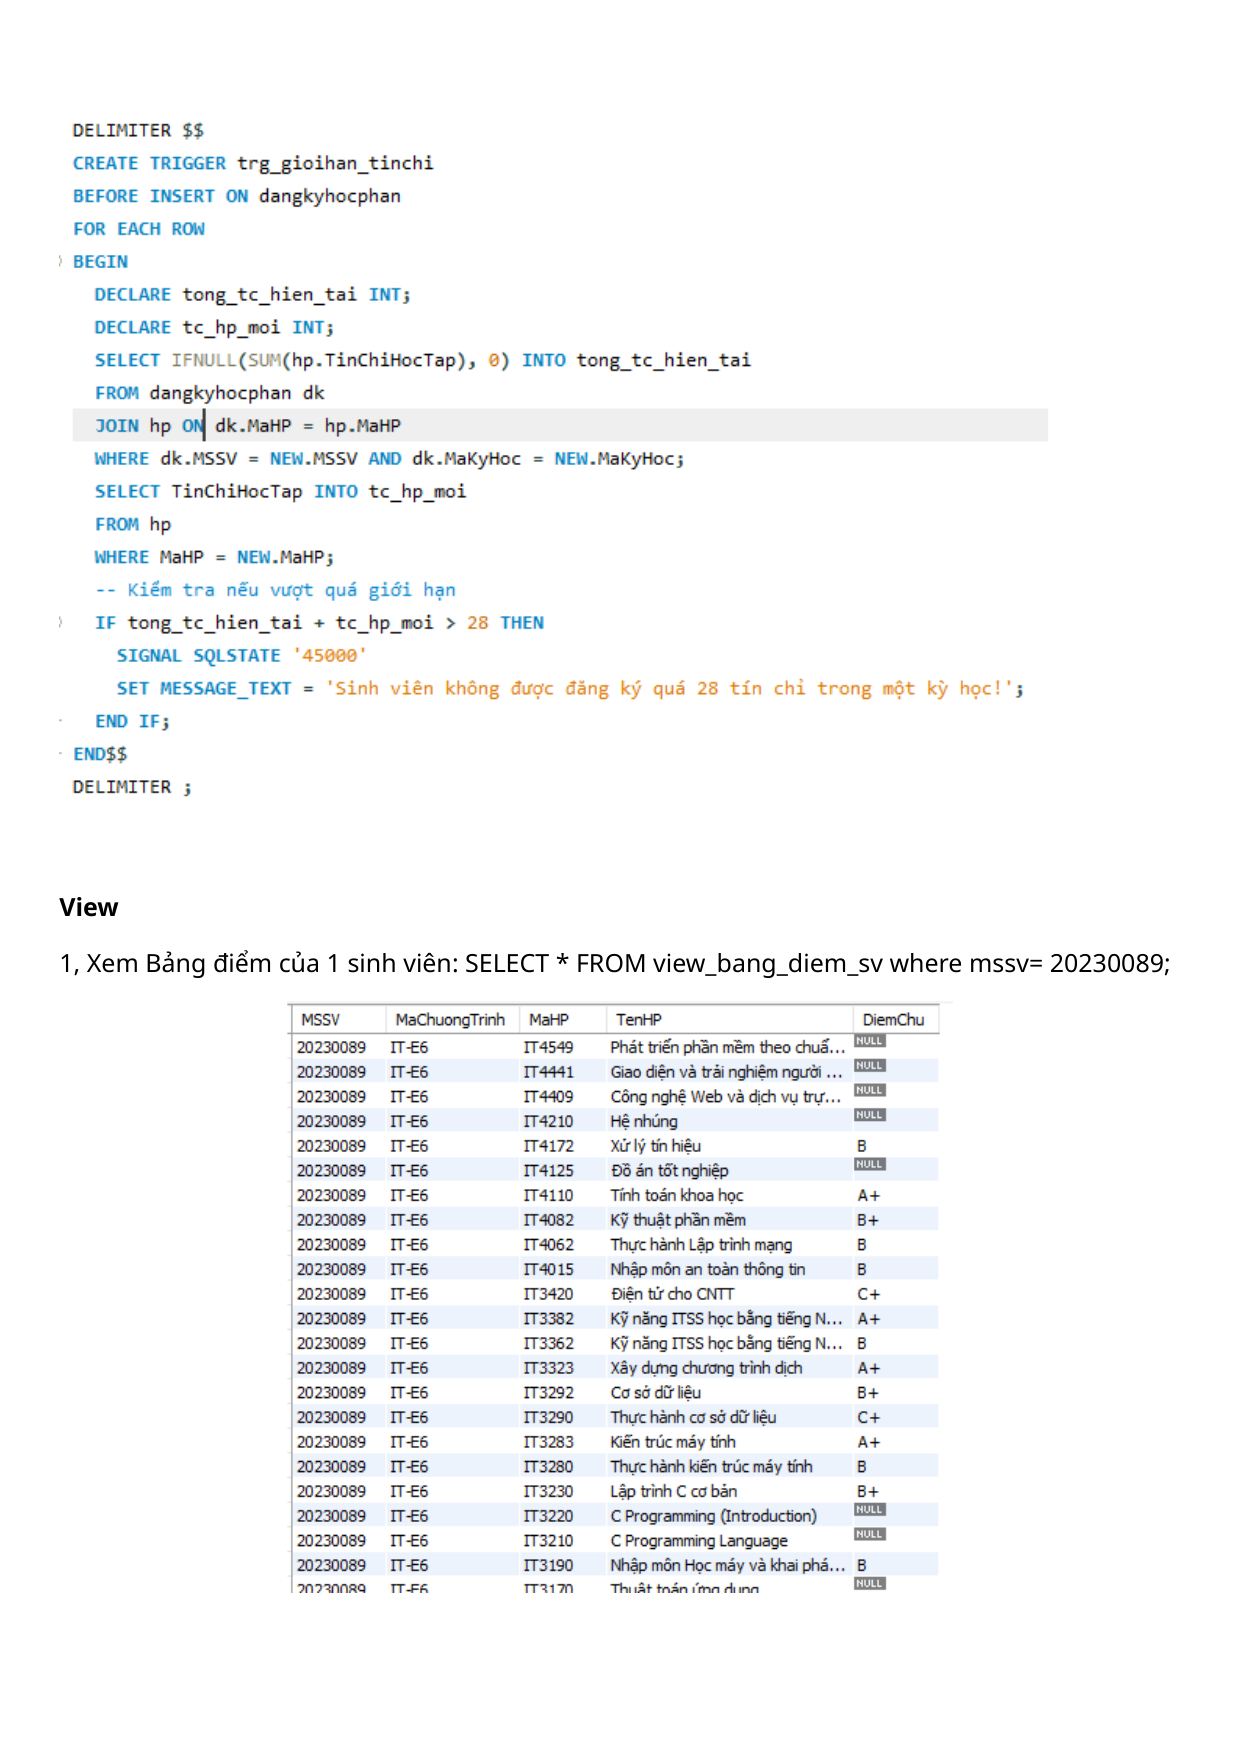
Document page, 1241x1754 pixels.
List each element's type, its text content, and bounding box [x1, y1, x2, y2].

text View [59, 889, 1181, 924]
picture [287, 1001, 953, 1593]
picture [59, 118, 1049, 812]
text 1, Xem Bảng điểm của 1 sinh viên: SELECT * FROM view_bang_diem_sv where mssv= 20230089; [59, 945, 1181, 979]
